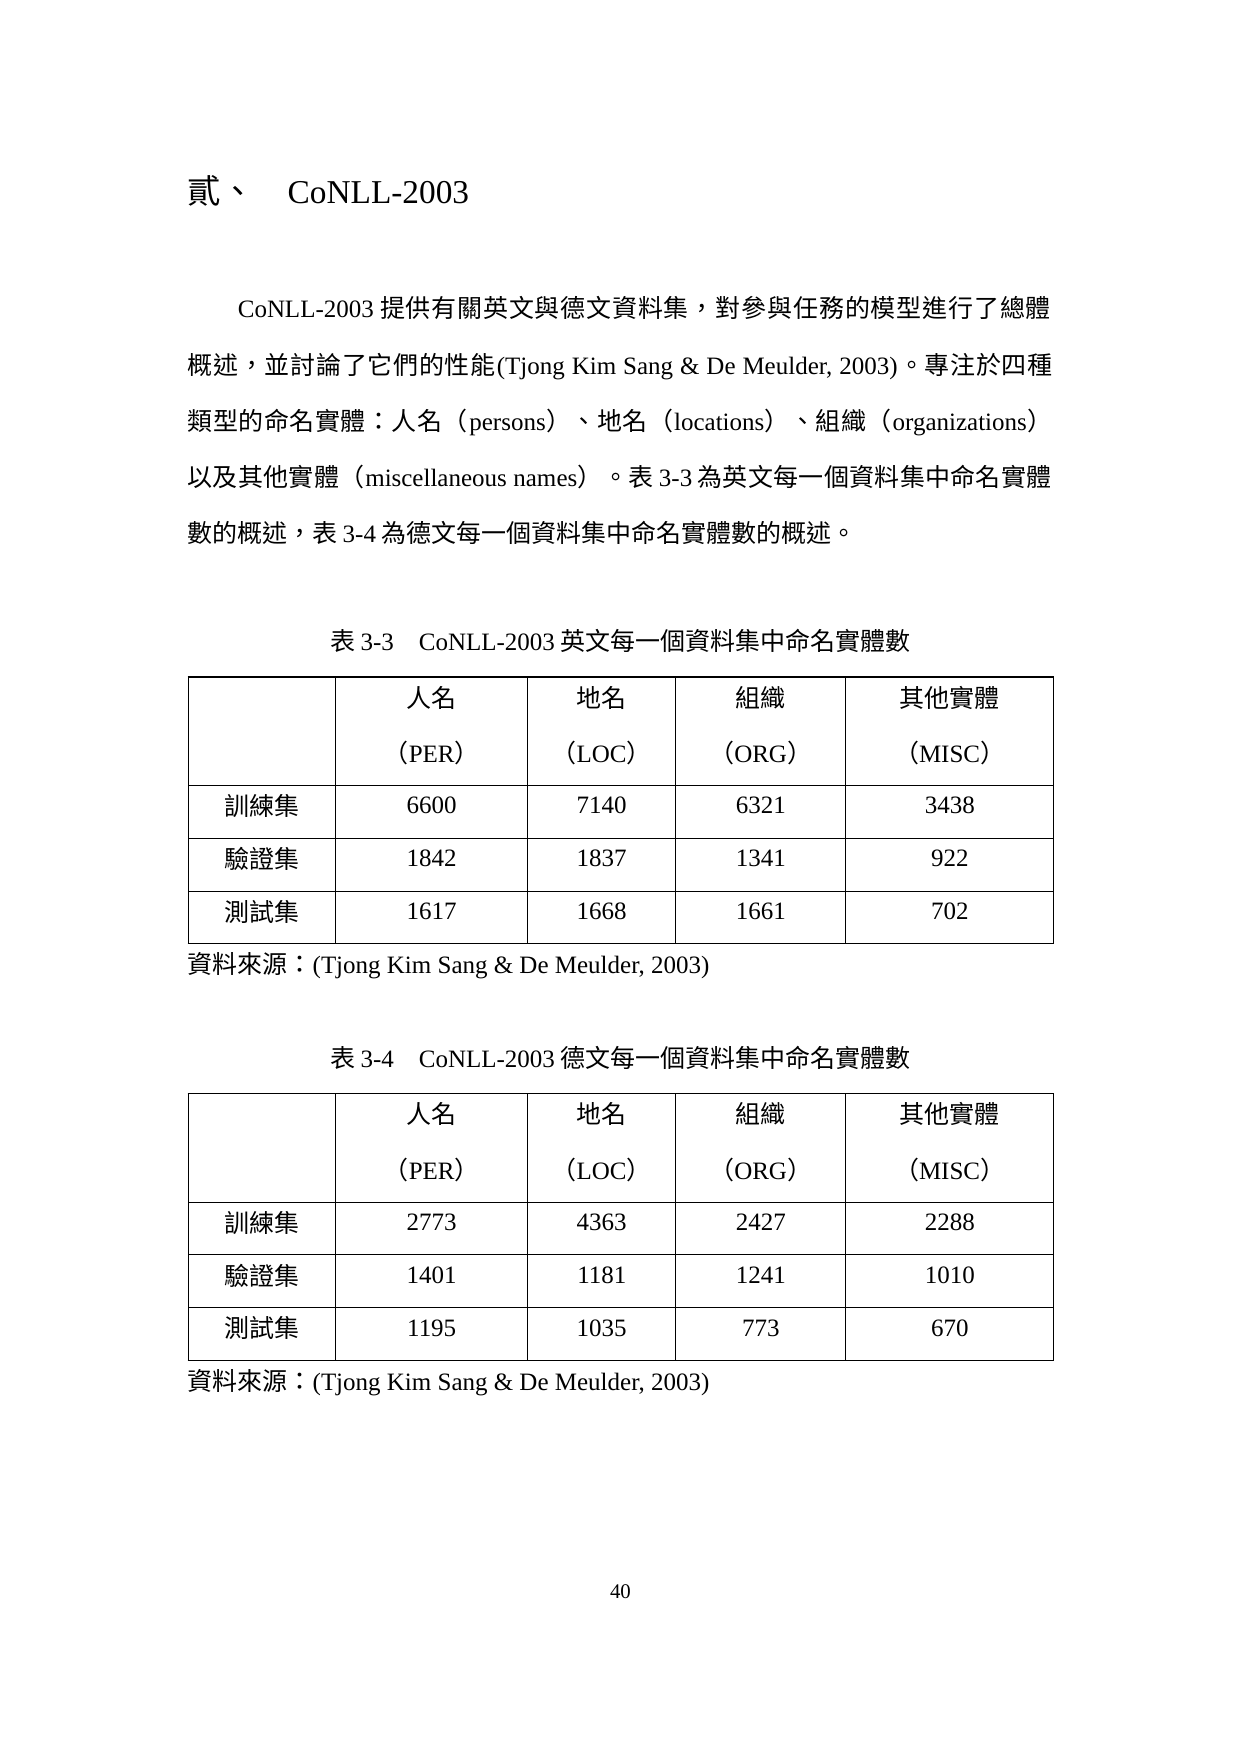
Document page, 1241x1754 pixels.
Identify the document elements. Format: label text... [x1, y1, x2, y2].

table_header 組織 （ORG） [676, 678, 845, 785]
table_cell 2773 [336, 1203, 527, 1254]
table_cell 1010 [846, 1255, 1053, 1307]
table_header 人名 （PER） [336, 1094, 527, 1202]
table_cell 測試集 [189, 1308, 335, 1360]
table_cell 驗證集 [189, 839, 335, 891]
table_cell 773 [676, 1308, 845, 1360]
table_cell 1661 [676, 892, 845, 943]
table_cell 1617 [336, 892, 527, 943]
text 表3-3 CoNLL-2003英文每一個資料集中命名實體數 [187, 621, 1053, 658]
table_cell 702 [846, 892, 1053, 943]
table_cell 1181 [528, 1255, 675, 1307]
table_cell 1195 [336, 1308, 527, 1360]
table_cell 訓練集 [189, 786, 335, 838]
table_cell 7140 [528, 786, 675, 838]
table_cell 6600 [336, 786, 527, 838]
table_cell 3438 [846, 786, 1053, 838]
table_header 其他實體 （MISC） [846, 678, 1053, 785]
table_cell 訓練集 [189, 1203, 335, 1254]
table_header 地名 （LOC） [528, 1094, 675, 1202]
table_cell 2288 [846, 1203, 1053, 1254]
table_cell 922 [846, 839, 1053, 891]
table_cell 670 [846, 1308, 1053, 1360]
table_cell 1401 [336, 1255, 527, 1307]
table_cell 1241 [676, 1255, 845, 1307]
table_header 其他實體 （MISC） [846, 1094, 1053, 1202]
table_header [189, 1094, 335, 1202]
table_cell 測試集 [189, 892, 335, 943]
table_header 地名 （LOC） [528, 678, 675, 785]
table_header 組織 （ORG） [676, 1094, 845, 1202]
table_header [189, 678, 335, 785]
table_header 人名 （PER） [336, 678, 527, 785]
table_cell 驗證集 [189, 1255, 335, 1307]
table_cell 6321 [676, 786, 845, 838]
table_cell 1668 [528, 892, 675, 943]
text 資料來源： [187, 944, 1053, 982]
text CoNLL-2003提供有關英文與德文資料集，對參與任務的模型進行了總體概述，並討論了它們的性能。專注於四種類型的命名實體：人名（persons）、地名（locations）、組織（organizations）以及其他實體（miscellaneous names）。表3-3為英文每一個資料集中命名實體數的概述，表3-4為德文每一個資料集中命名實體數的概述。 [187, 288, 1053, 551]
table_cell 1842 [336, 839, 527, 891]
table_cell 1035 [528, 1308, 675, 1360]
table_cell 2427 [676, 1203, 845, 1254]
subtitle CoNLL-2003 [187, 152, 1053, 227]
text 表3-4 CoNLL-2003德文每一個資料集中命名實體數 [187, 1037, 1053, 1075]
text 資料來源： [187, 1361, 1053, 1398]
table_cell 1837 [528, 839, 675, 891]
table_cell 1341 [676, 839, 845, 891]
table_cell 4363 [528, 1203, 675, 1254]
